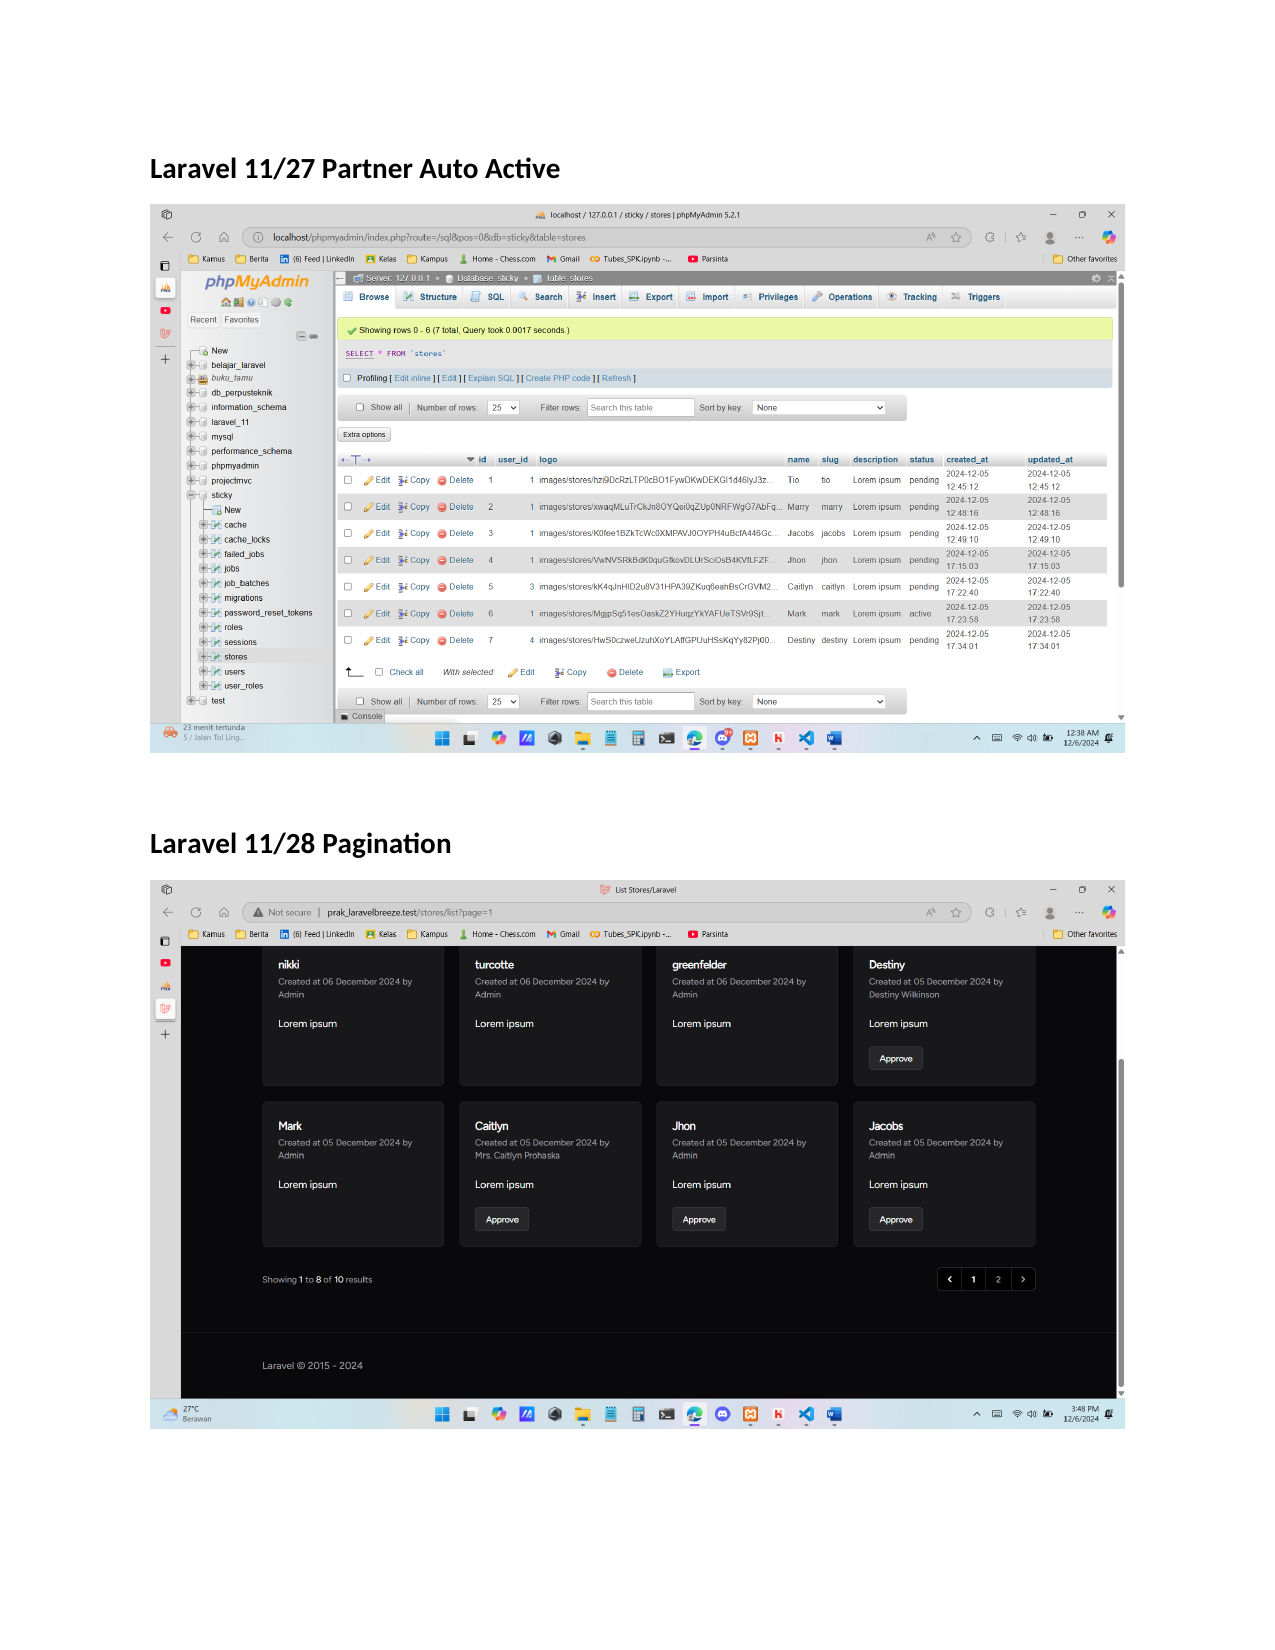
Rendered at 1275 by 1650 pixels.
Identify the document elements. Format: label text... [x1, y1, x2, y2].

picture [150, 880, 1125, 1429]
text Laravel 11/28 Pagination [150, 826, 1125, 861]
picture [150, 204, 1125, 753]
text Laravel 11/27 Partner Auto Active [150, 150, 1125, 186]
